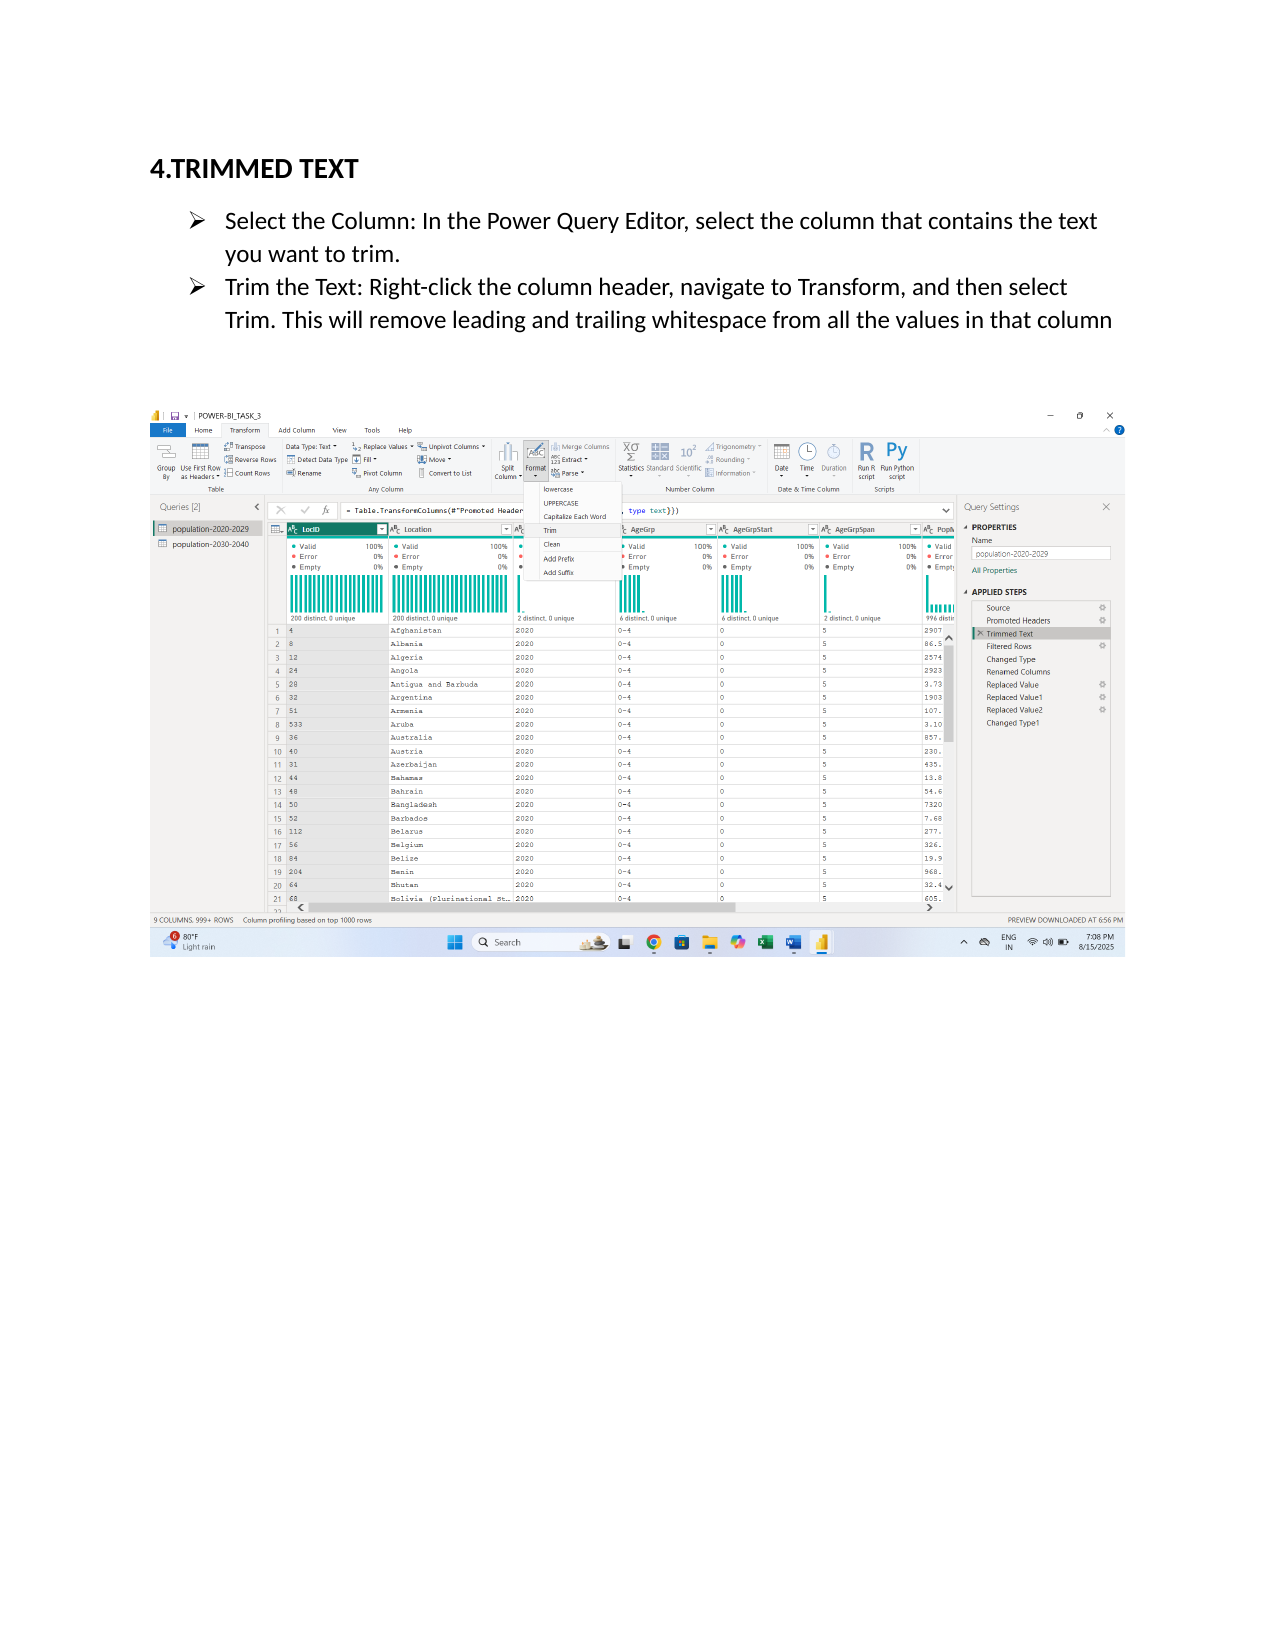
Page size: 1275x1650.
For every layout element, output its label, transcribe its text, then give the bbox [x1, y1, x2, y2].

list Select the Column: In the Power Query Editor, select the column that contains the text you want to trim. [187, 205, 1125, 268]
picture [150, 408, 1125, 957]
list Trim the Text: Right-click the column header, navigate to Transform, and then select Trim. This will remove leading and trailing whitespace from all the values in that column [187, 271, 1125, 334]
text 4.TRIMMED TEXT [150, 150, 1125, 186]
